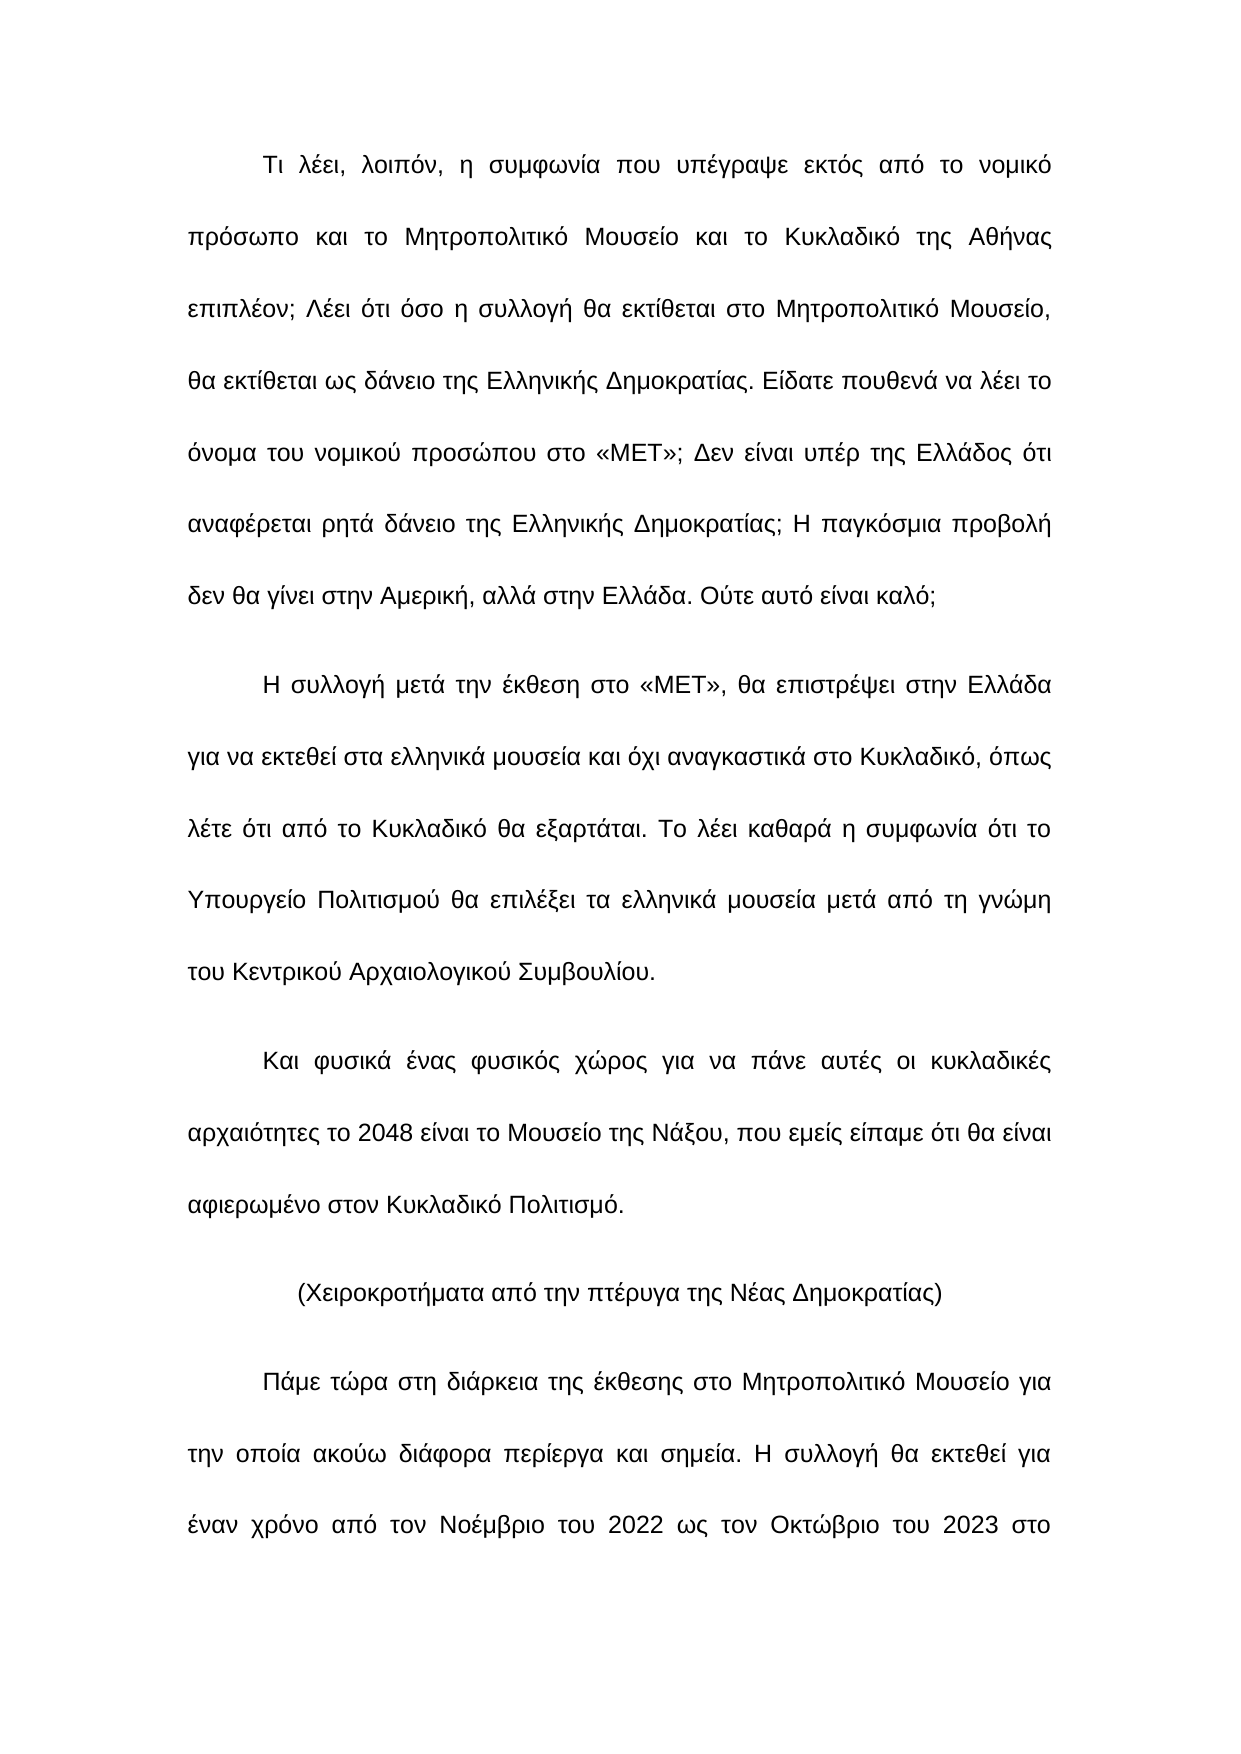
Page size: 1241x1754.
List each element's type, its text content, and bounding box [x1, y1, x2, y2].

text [187, 1367, 1053, 1539]
text Και φυσικά ένας φυσικός χώρος για να πάνε αυτές οι κυκλαδικές αρχαιότητες το 2048 είναι το Μουσείο της Νάξου, που εμείς είπαμε ότι θα είναι αφιερωμένο στον Κυκλαδικό Πολιτισμό. [187, 1046, 1053, 1218]
text Η συλλογή μετά την έκθεση στο «ΜΕΤ», θα επιστρέψει στην Ελλάδα για να εκτεθεί στα ελληνικά μουσεία και όχι αναγκαστικά στο Κυκλαδικό, όπως λέτε ότι από το Κυκλαδικό θα εξαρτάται. Το λέει καθαρά η συμφωνία ότι το Υπουργείο Πολιτισμού θα επιλέξει τα ελληνικά μουσεία μετά από τη γνώμη του Κεντρικού Αρχαιολογικού Συμβουλίου. [187, 670, 1053, 986]
text Τι λέει, λοιπόν, η συμφωνία που υπέγραψε εκτός από το νομικό πρόσωπο και το Μητροπολιτικό Μουσείο και το Κυκλαδικό της Αθήνας επιπλέον; Λέει ότι όσο η συλλογή θα εκτίθεται στο Μητροπολιτικό Μουσείο, θα εκτίθεται ως δάνειο της Ελληνικής Δημοκρατίας. Είδατε πουθενά να λέει το όνομα του νομικού προσώπου στο «ΜΕΤ»; Δεν είναι υπέρ της Ελλάδος ότι αναφέρεται ρητά δάνειο της Ελληνικής Δημοκρατίας; Η παγκόσμια προβολή δεν θα γίνει στην Αμερική, αλλά στην Ελλάδα. Ούτε αυτό είναι καλό; [187, 150, 1053, 610]
text (Χειροκροτήματα από την πτέρυγα της Νέας Δημοκρατίας) [187, 1278, 1053, 1307]
